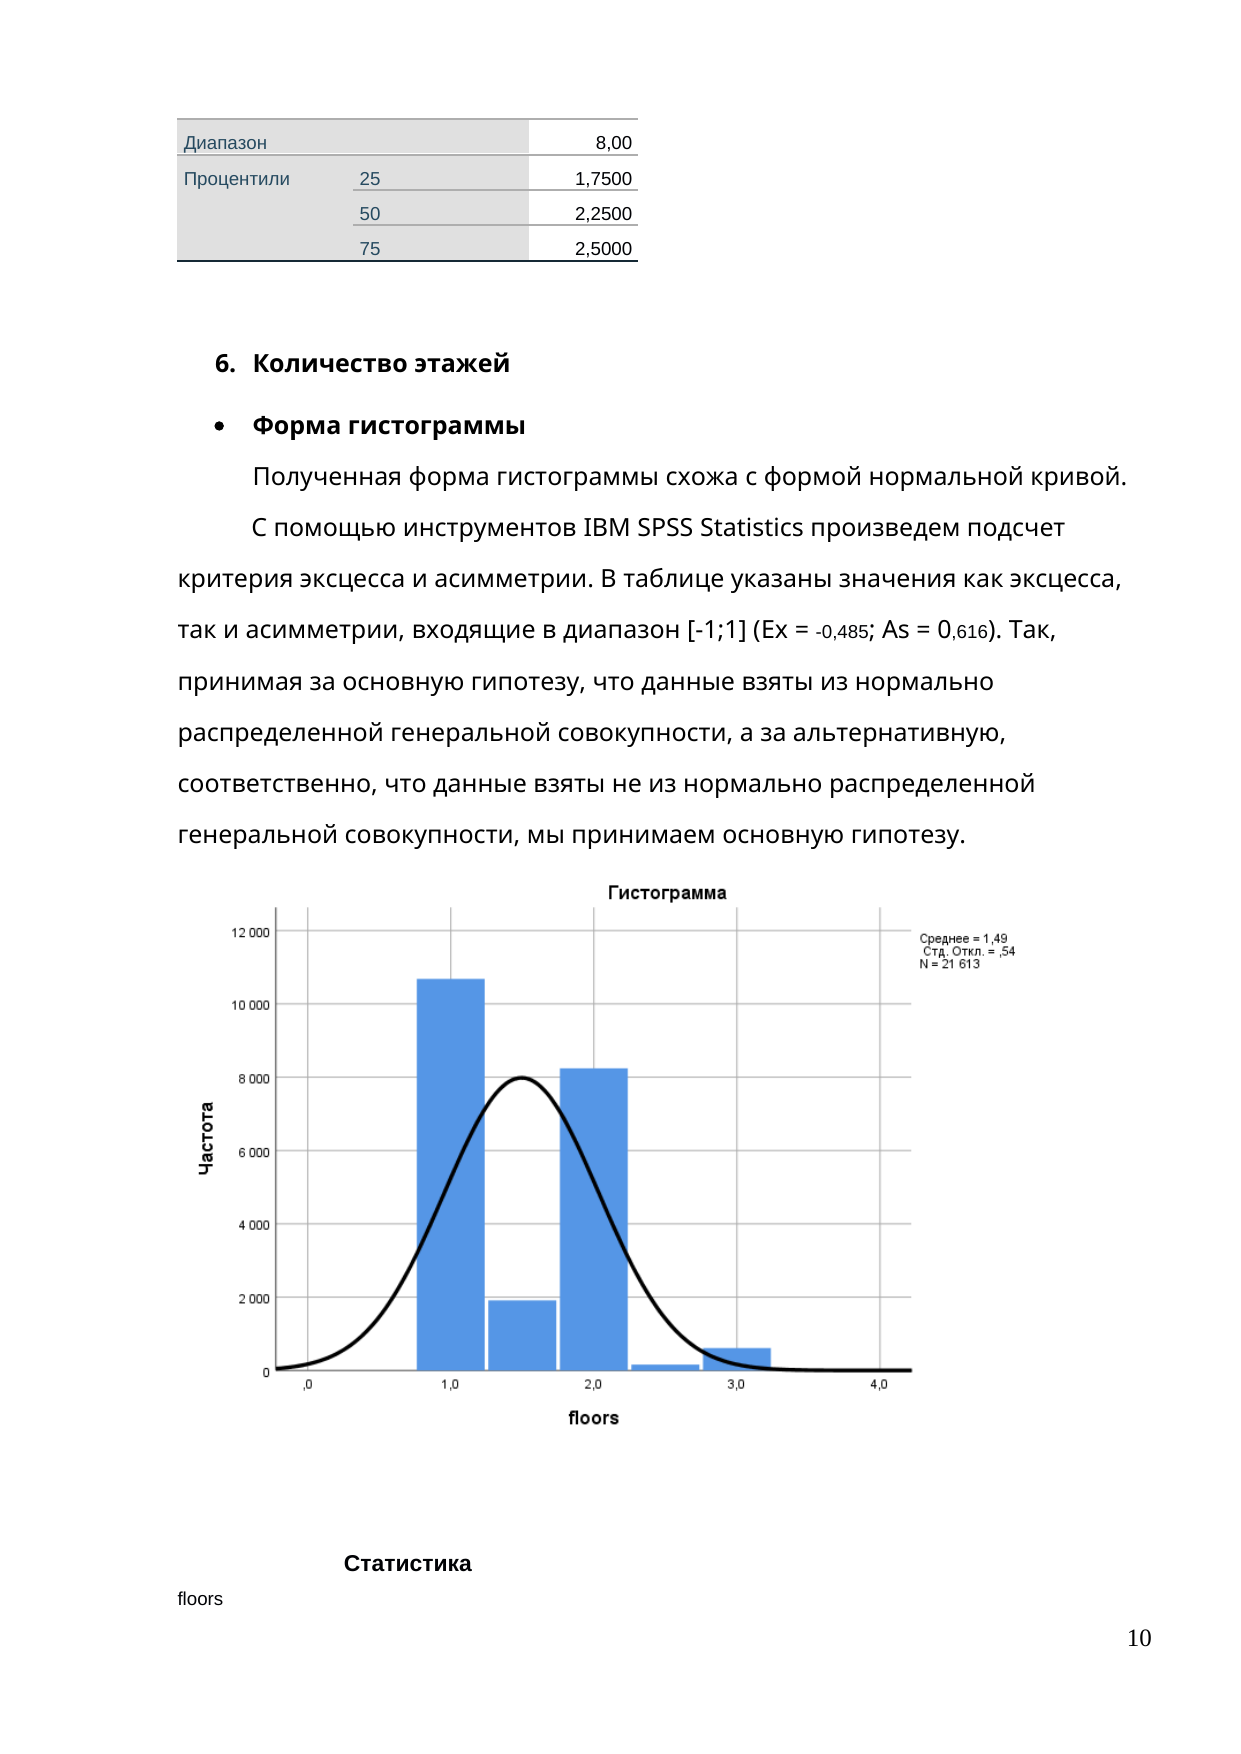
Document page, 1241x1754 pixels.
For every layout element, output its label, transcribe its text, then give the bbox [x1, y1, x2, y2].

text С помощью инструментов IBM SPSS Statistics произведем подсчет критерия эксцесса и асимметрии. В таблице указаны значения как эксцесса, так и асимметрии, входящие в диапазон [-1;1] (Ex = -0,485; As = 0,616). Так, принимая за основную гипотезу, что данные взяты из нормально распределенной генеральной совокупности, а за альтернативную, соответственно, что данные взяты не из нормально распределенной генеральной совокупности, мы принимаем основную гипотезу. [177, 510, 1152, 850]
table_cell 75 [353, 226, 529, 260]
table_cell floors [177, 1576, 638, 1609]
table_cell 2,2500 [529, 191, 638, 224]
table_cell 8,00 [529, 120, 638, 153]
list Форма гистограммы [215, 408, 1152, 442]
table_cell Процентили [177, 156, 353, 260]
picture [177, 867, 1158, 1444]
table_cell 1,7500 [529, 156, 638, 189]
table_header Статистика [177, 1543, 638, 1576]
list Количество этажей [215, 345, 1152, 379]
table_cell 2,5000 [529, 226, 638, 260]
list Полученная форма гистограммы схожа с формой нормальной кривой. [252, 459, 1152, 493]
table_cell 50 [353, 191, 529, 224]
table_cell 25 [353, 156, 529, 189]
table_cell Диапазон [177, 120, 529, 153]
